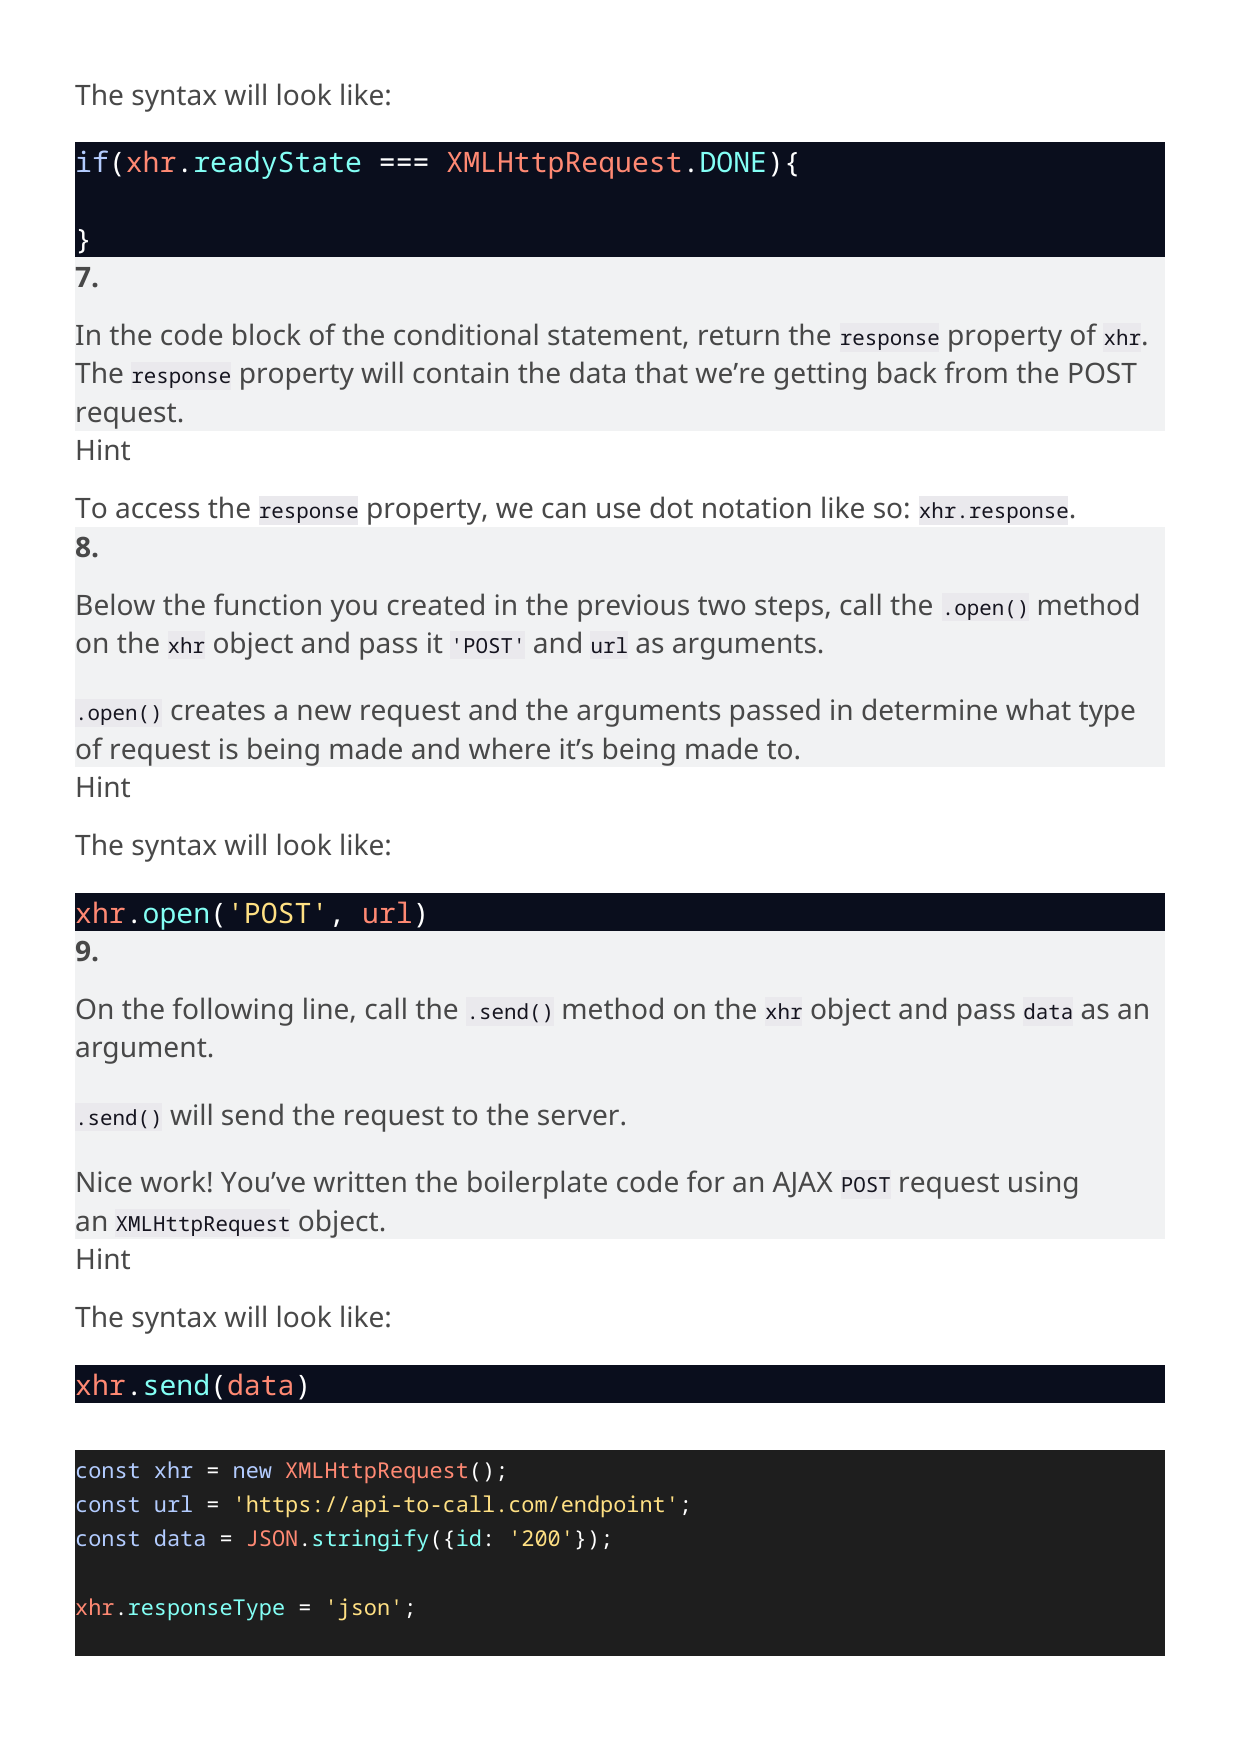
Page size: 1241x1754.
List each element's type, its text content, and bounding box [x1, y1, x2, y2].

text 7. [75, 257, 1165, 296]
text Hint [75, 1239, 1165, 1278]
text const url = 'https://api-to-call.com/endpoint'; [75, 1484, 1165, 1519]
text The syntax will look like: [75, 75, 1165, 113]
text On the following line, call the .send() method on the xhr object and pass data as an argument. [75, 989, 1165, 1066]
text 8. [75, 527, 1165, 565]
text In the code block of the conditional statement, return the response property of xhr. The response property will contain the data that we’re getting back from the POST request. [75, 316, 1165, 431]
text .open() creates a new request and the arguments passed in determine what type of request is being made and where it’s being made to. [75, 691, 1165, 767]
text Hint [75, 767, 1165, 806]
text Nice work! You’ve written the boilerplate code for an AJAX POST request using an XMLHttpRequest object. [75, 1163, 1165, 1239]
text const data = JSON.stringify({id: '200'}); [75, 1519, 1165, 1553]
text 9. [75, 931, 1165, 969]
text Below the function you created in the previous two steps, call the .open() method on the xhr object and pass it 'POST' and url as arguments. [75, 585, 1165, 662]
text .send() will send the request to the server. [75, 1095, 1165, 1133]
text The syntax will look like: [75, 825, 1165, 864]
text To access the response property, we can use dot notation like so: xhr.response. [75, 488, 1165, 527]
text The syntax will look like: [75, 1297, 1165, 1336]
text xhr.send(data) [75, 1365, 1165, 1403]
text xhr.open('POST', url) [75, 893, 1165, 931]
text if(xhr.readyState === XMLHttpRequest.DONE){ [75, 142, 1165, 181]
text } [75, 219, 1165, 257]
text const xhr = new XMLHttpRequest(); [75, 1450, 1165, 1484]
text Hint [75, 431, 1165, 469]
text xhr.responseType = 'json'; [75, 1587, 1165, 1622]
